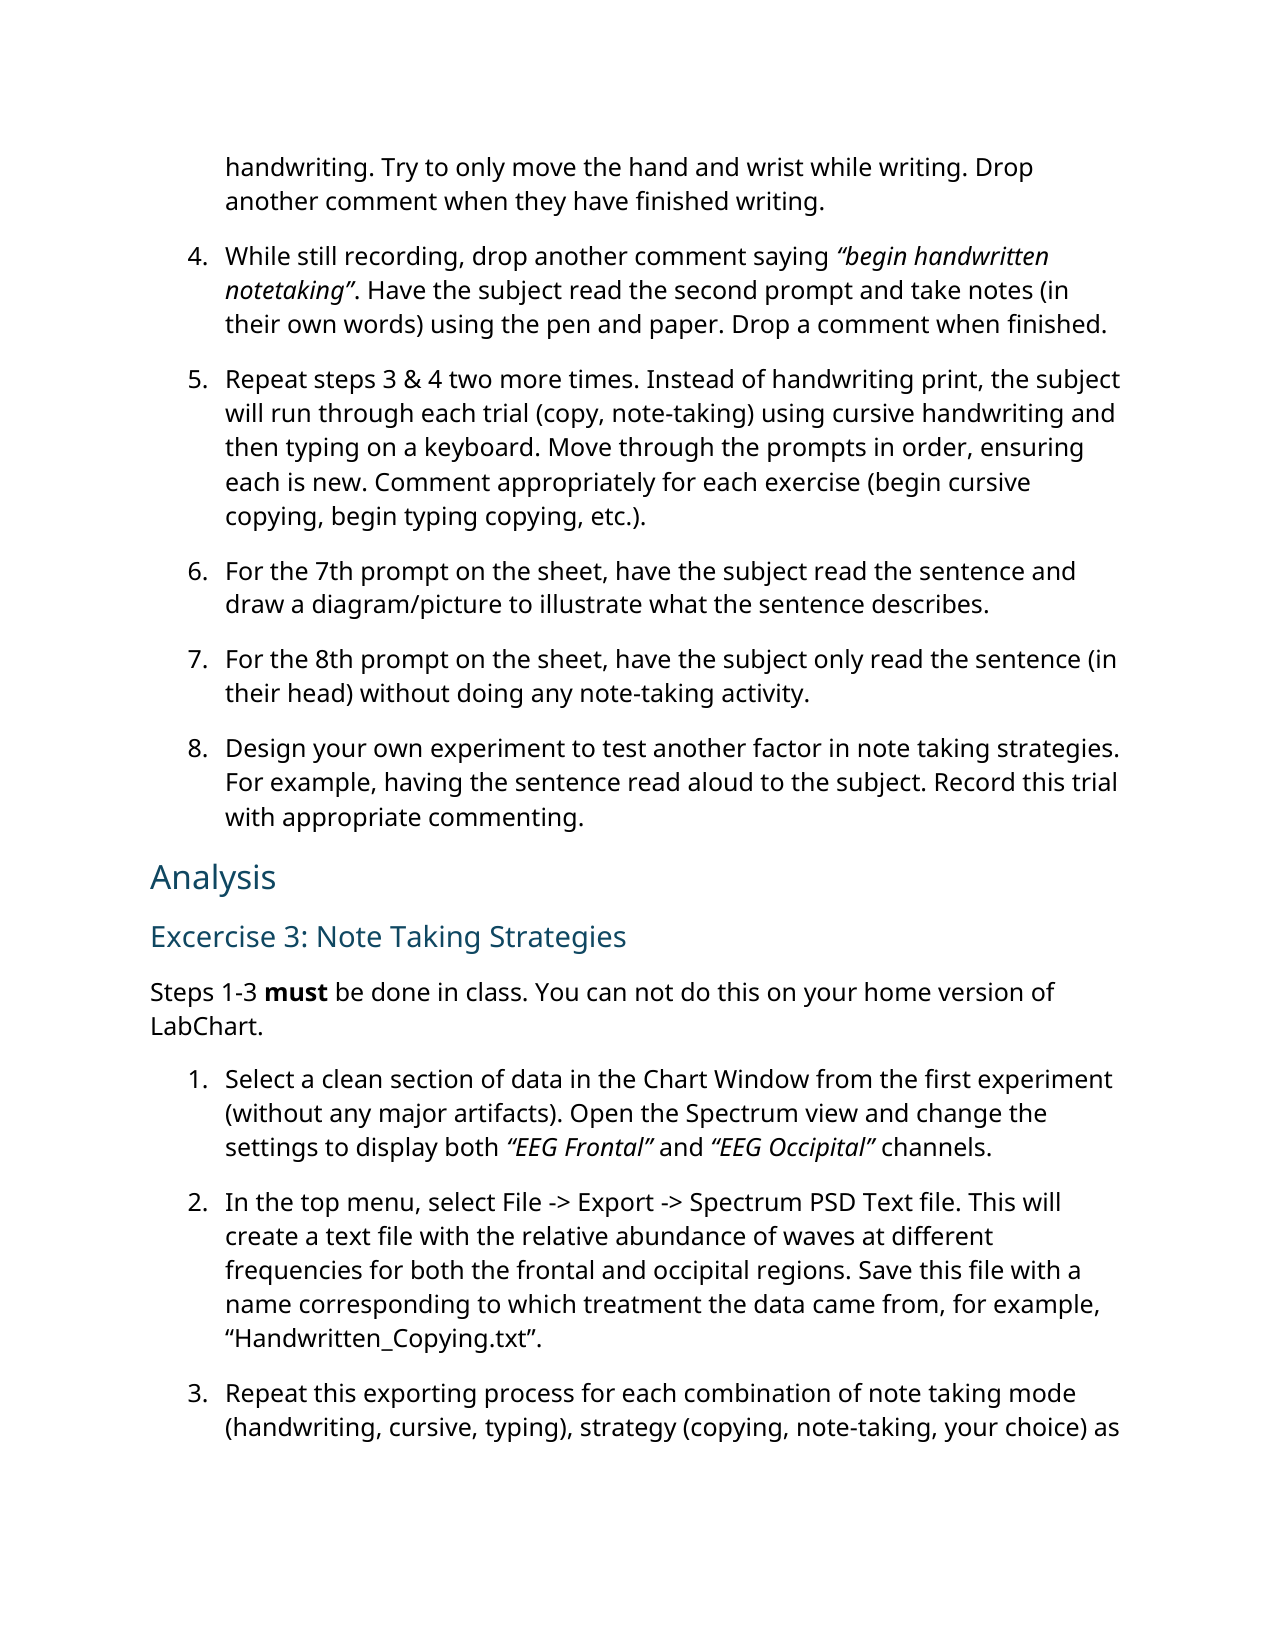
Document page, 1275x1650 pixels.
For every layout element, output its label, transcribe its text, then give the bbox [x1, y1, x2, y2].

subtitle Analysis [150, 854, 1125, 899]
subtitle Excercise 3: Note Taking Strategies [150, 916, 1125, 956]
list For the 8th prompt on the sheet, have the subject only read the sentence (in their head) without doing any note-taking activity. [187, 642, 1125, 710]
list Repeat steps 3 & 4 two more times. Instead of handwriting print, the subject will run through each trial (copy, note-taking) using cursive handwriting and then typing on a keyboard. Move through the prompts in order, ensuring each is new. Comment appropriately for each exercise (begin cursive copying, begin typing copying, etc.). [187, 362, 1125, 532]
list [187, 150, 1125, 218]
list While still recording, drop another comment saying “begin handwritten notetaking”. Have the subject read the second prompt and take notes (in their own words) using the pen and paper. Drop a comment when finished. [187, 239, 1125, 341]
list Design your own experiment to test another factor in note taking strategies. For example, having the sentence read aloud to the subject. Record this trial with appropriate commenting. [187, 731, 1125, 833]
list In the top menu, select File -> Export -> Spectrum PSD Text file. This will create a text file with the relative abundance of waves at different frequencies for both the frontal and occipital regions. Save this file with a name corresponding to which treatment the data came from, for example, “Handwritten_Copying.txt”. [187, 1184, 1125, 1355]
list For the 7th prompt on the sheet, have the subject read the sentence and draw a diagram/picture to illustrate what the sentence describes. [187, 553, 1125, 621]
text Steps 1-3 must be done in class. You can not do this on your home version of LabChart. [150, 974, 1125, 1043]
list Select a clean section of data in the Chart Window from the first experiment (without any major artifacts). Open the Spectrum view and change the settings to display both “EEG Frontal” and “EEG Occipital” channels. [187, 1061, 1125, 1164]
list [187, 1376, 1125, 1444]
